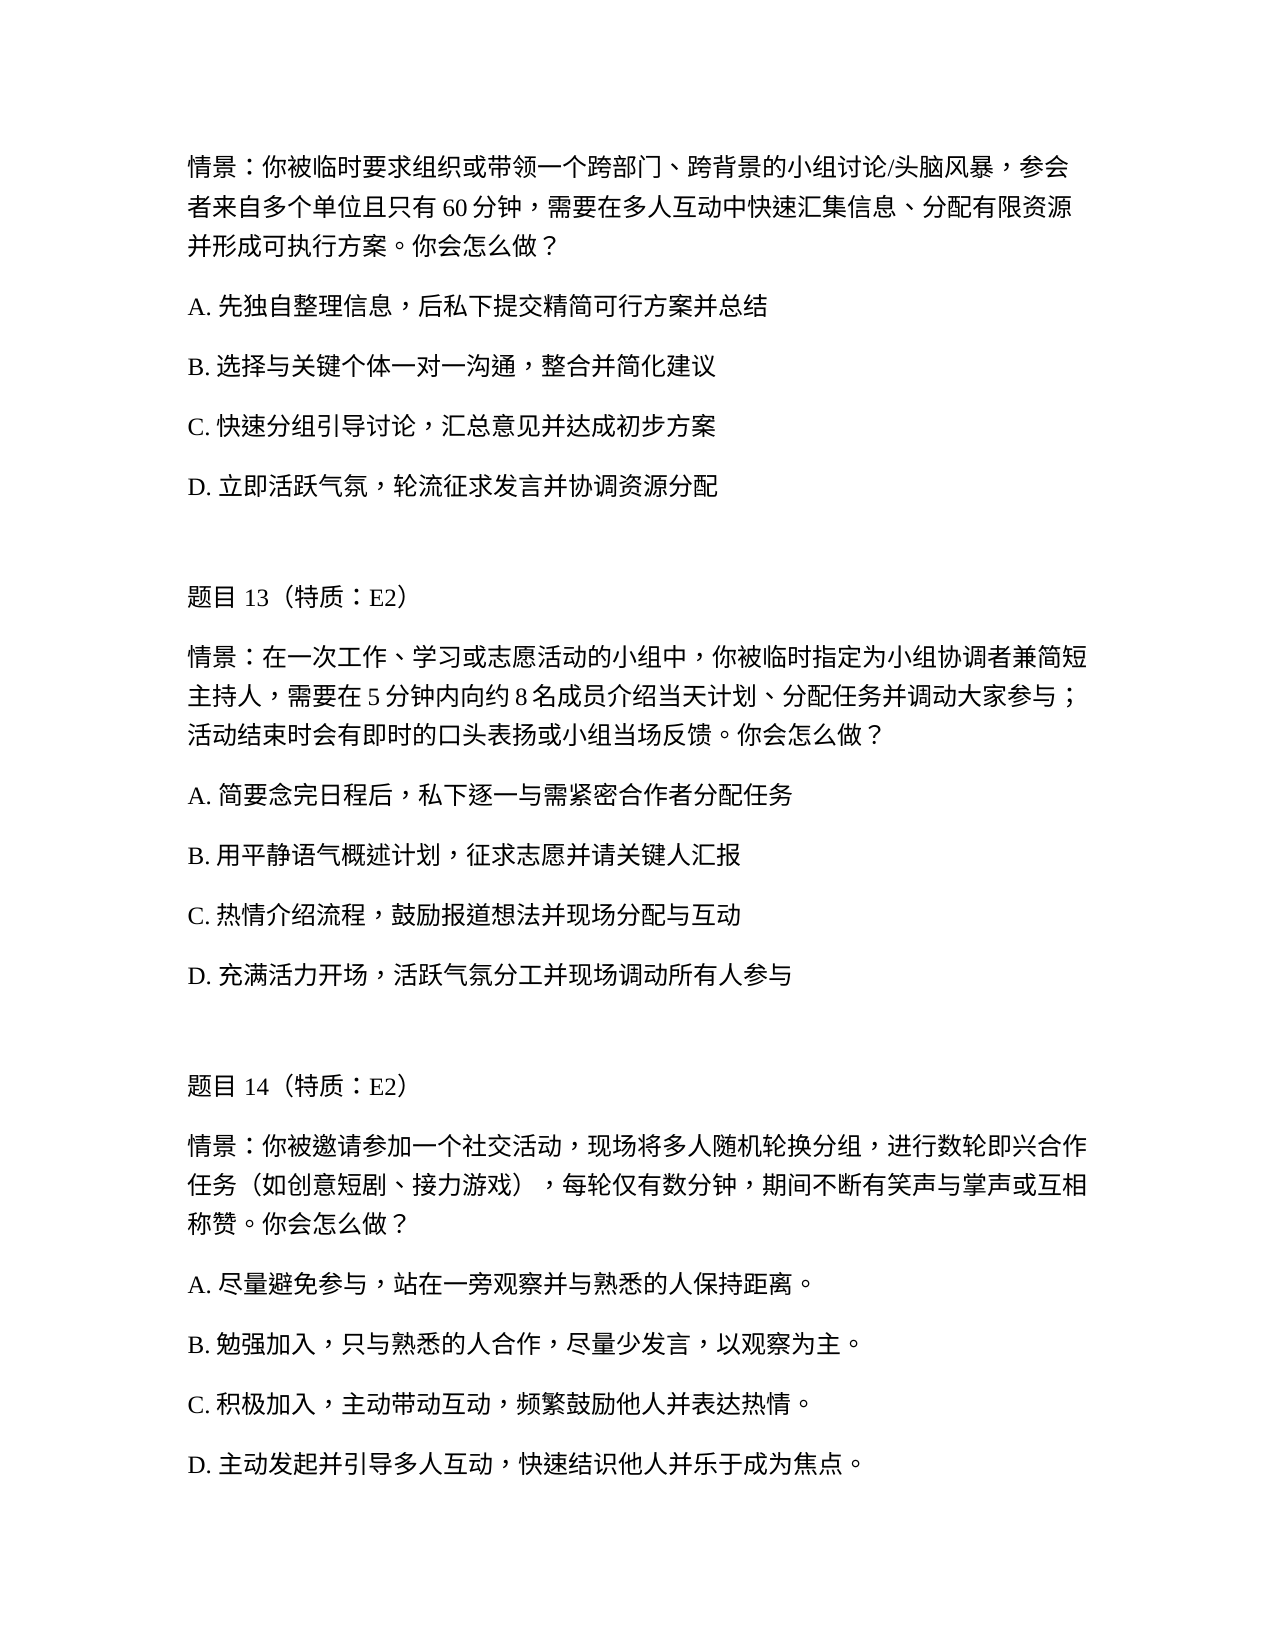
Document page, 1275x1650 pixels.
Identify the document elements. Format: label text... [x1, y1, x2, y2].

text B. 选择与关键个体一对一沟通，整合并简化建议 [187, 348, 1087, 382]
text B. 用平静语气概述计划，征求志愿并请关键人汇报 [187, 838, 1087, 872]
text 情景：你被邀请参加一个社交活动，现场将多人随机轮换分组，进行数轮即兴合作任务（如创意短剧、接力游戏），每轮仅有数分钟，期间不断有笑声与掌声或互相称赞。你会怎么做？ [187, 1129, 1087, 1241]
text 题目 13（特质：E2） [187, 579, 1087, 613]
text D. 主动发起并引导多人互动，快速结识他人并乐于成为焦点。 [187, 1447, 1087, 1481]
text A. 尽量避免参与，站在一旁观察并与熟悉的人保持距离。 [187, 1267, 1087, 1301]
text C. 热情介绍流程，鼓励报道想法并现场分配与互动 [187, 898, 1087, 932]
text D. 立即活跃气氛，轮流征求发言并协调资源分配 [187, 468, 1087, 502]
text 情景：你被临时要求组织或带领一个跨部门、跨背景的小组讨论/头脑风暴，参会者来自多个单位且只有60分钟，需要在多人互动中快速汇集信息、分配有限资源并形成可执行方案。你会怎么做？ [187, 150, 1087, 262]
text D. 充满活力开场，活跃气氛分工并现场调动所有人参与 [187, 958, 1087, 992]
text C. 快速分组引导讨论，汇总意见并达成初步方案 [187, 408, 1087, 442]
text A. 先独自整理信息，后私下提交精简可行方案并总结 [187, 288, 1087, 322]
text 题目 14（特质：E2） [187, 1069, 1087, 1103]
text A. 简要念完日程后，私下逐一与需紧密合作者分配任务 [187, 778, 1087, 812]
text B. 勉强加入，只与熟悉的人合作，尽量少发言，以观察为主。 [187, 1327, 1087, 1361]
text 情景：在一次工作、学习或志愿活动的小组中，你被临时指定为小组协调者兼简短主持人，需要在5分钟内向约8名成员介绍当天计划、分配任务并调动大家参与；活动结束时会有即时的口头表扬或小组当场反馈。你会怎么做？ [187, 639, 1087, 752]
text C. 积极加入，主动带动互动，频繁鼓励他人并表达热情。 [187, 1387, 1087, 1421]
